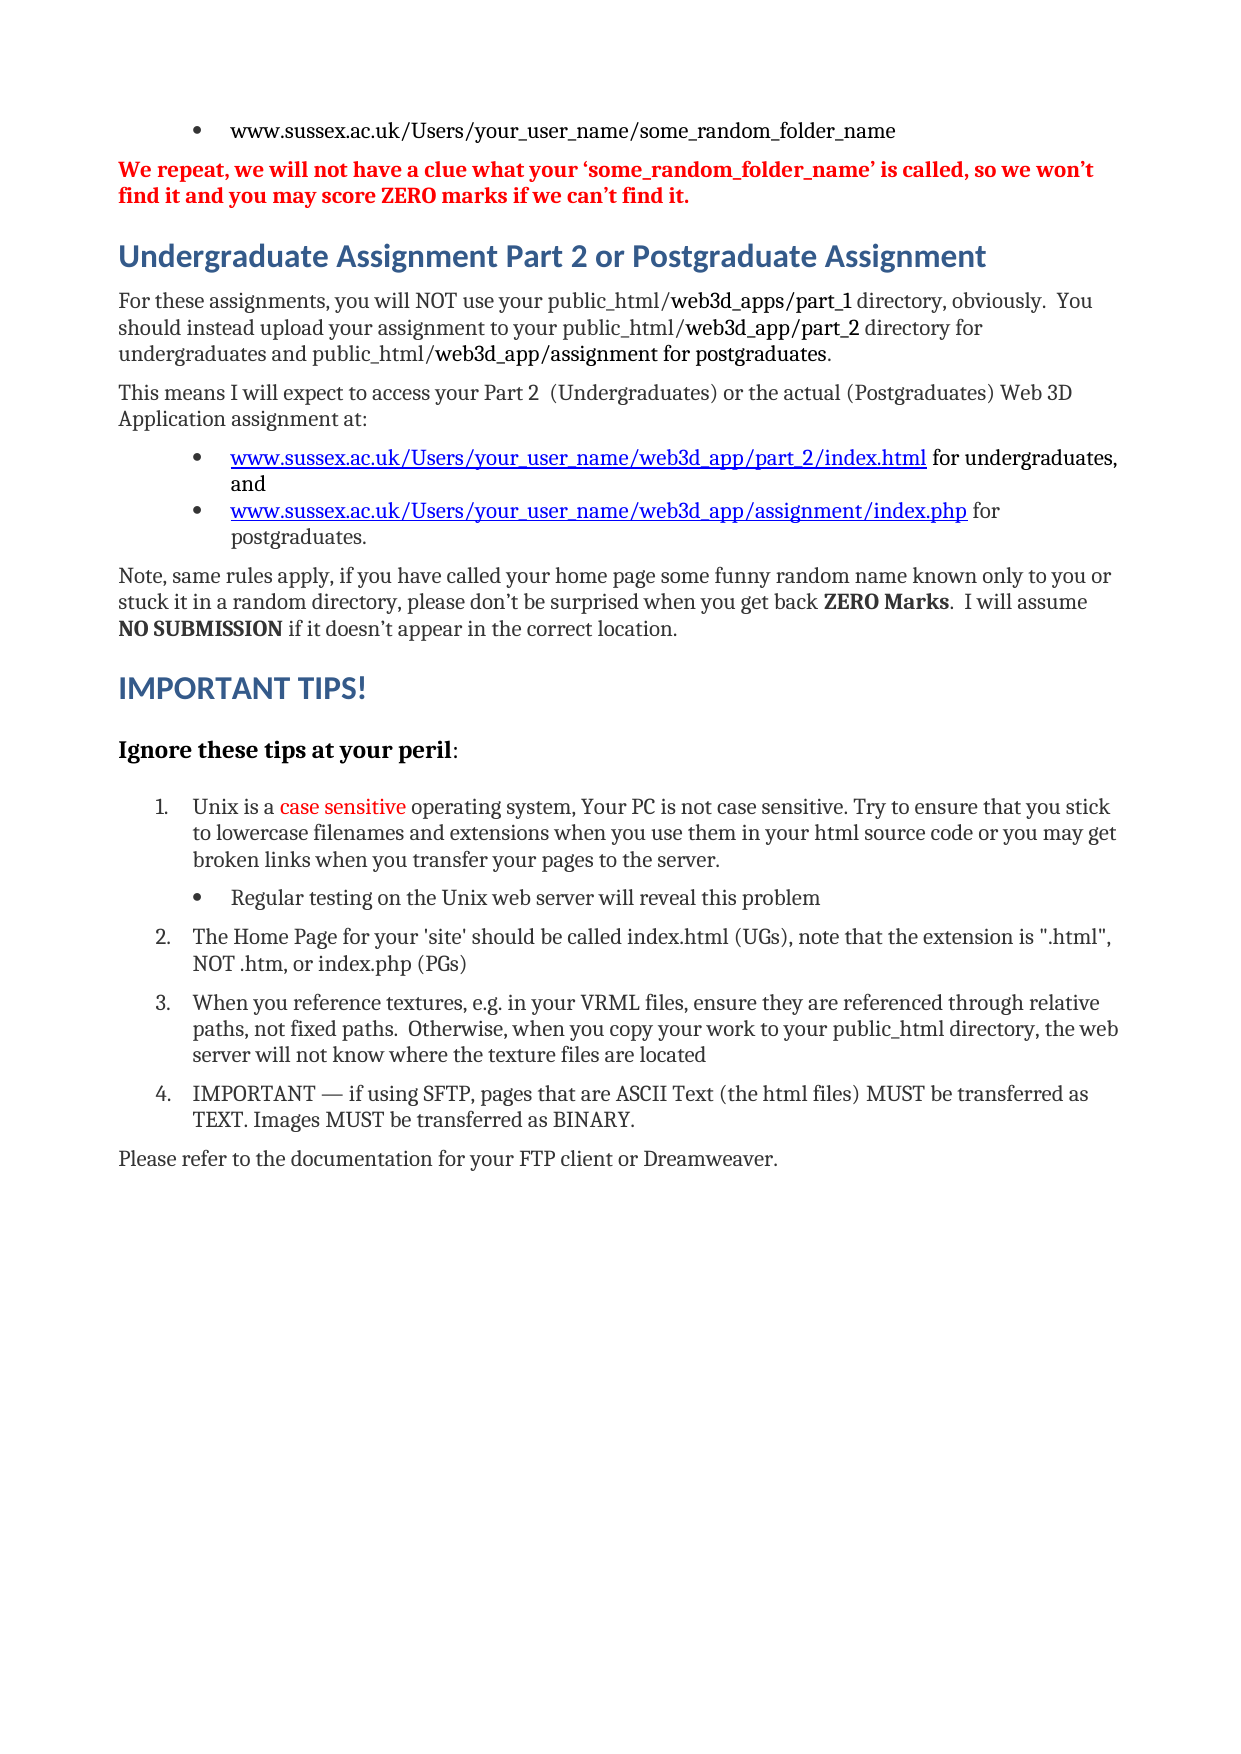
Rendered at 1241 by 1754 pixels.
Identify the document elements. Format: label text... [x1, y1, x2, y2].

text For these assignments, you will NOT use your public_html/web3d_apps/part_1 directory, obviously. You should instead upload your assignment to your public_html/web3d_app/part_2 directory for undergraduates and public_html/web3d_app/assignment for postgraduates. [118, 288, 1122, 367]
list www.sussex.ac.uk/Users/your_user_name/some_random_folder_name [193, 118, 1122, 144]
list Regular testing on the Unix web server will reveal this problem [193, 885, 1122, 912]
list www.sussex.ac.uk/Users/your_user_name/web3d_app/assignment/index.php for postgraduates. [193, 497, 1122, 550]
text This means I will expect to access your Part 2 (Undergraduates) or the actual (Postgraduates) Web 3D Application assignment at: [118, 379, 1122, 432]
list www.sussex.ac.uk/Users/your_user_name/web3d_app/part_2/index.html for undergraduates, and [193, 445, 1122, 497]
text Note, same rules apply, if you have called your home page some funny random name known only to you or stuck it in a random directory, please don’t be surprised when you get back ZERO Marks. I will assume NO SUBMISSION if it doesn’t appear in the correct location. [118, 563, 1122, 642]
text We repeat, we will not have a clue what your ‘some_random_folder_name’ is called, so we won’t find it and you may score ZERO marks if we can’t find it. [118, 157, 1122, 210]
list When you reference textures, e.g. in your VRML files, ensure they are referenced through relative paths, not fixed paths. Otherwise, when you copy your work to your public_html directory, the web server will not know where the texture files are located [155, 989, 1122, 1068]
list Unix is a case sensitive operating system, Your PC is not case sensitive. Try to ensure that you stick to lowercase filenames and extensions when you use them in your html source code or you may get broken links when you transfer your pages to the server. [155, 794, 1122, 873]
list IMPORTANT — if using SFTP, pages that are ASCII Text (the html files) MUST be transferred as TEXT. Images MUST be transferred as BINARY. [155, 1081, 1122, 1133]
list The Home Page for your 'site' should be called index.html (UGs), note that the extension is ".html", NOT .htm, or index.php (PGs) [155, 924, 1122, 977]
subtitle Undergraduate Assignment Part 2 or Postgraduate Assignment [118, 235, 1122, 275]
text Ignore these tips at your peril: [118, 736, 1122, 765]
text Please refer to the documentation for your FTP client or Dreamweaver. [118, 1146, 1122, 1172]
subtitle IMPORTANT TIPS! [118, 667, 1122, 707]
